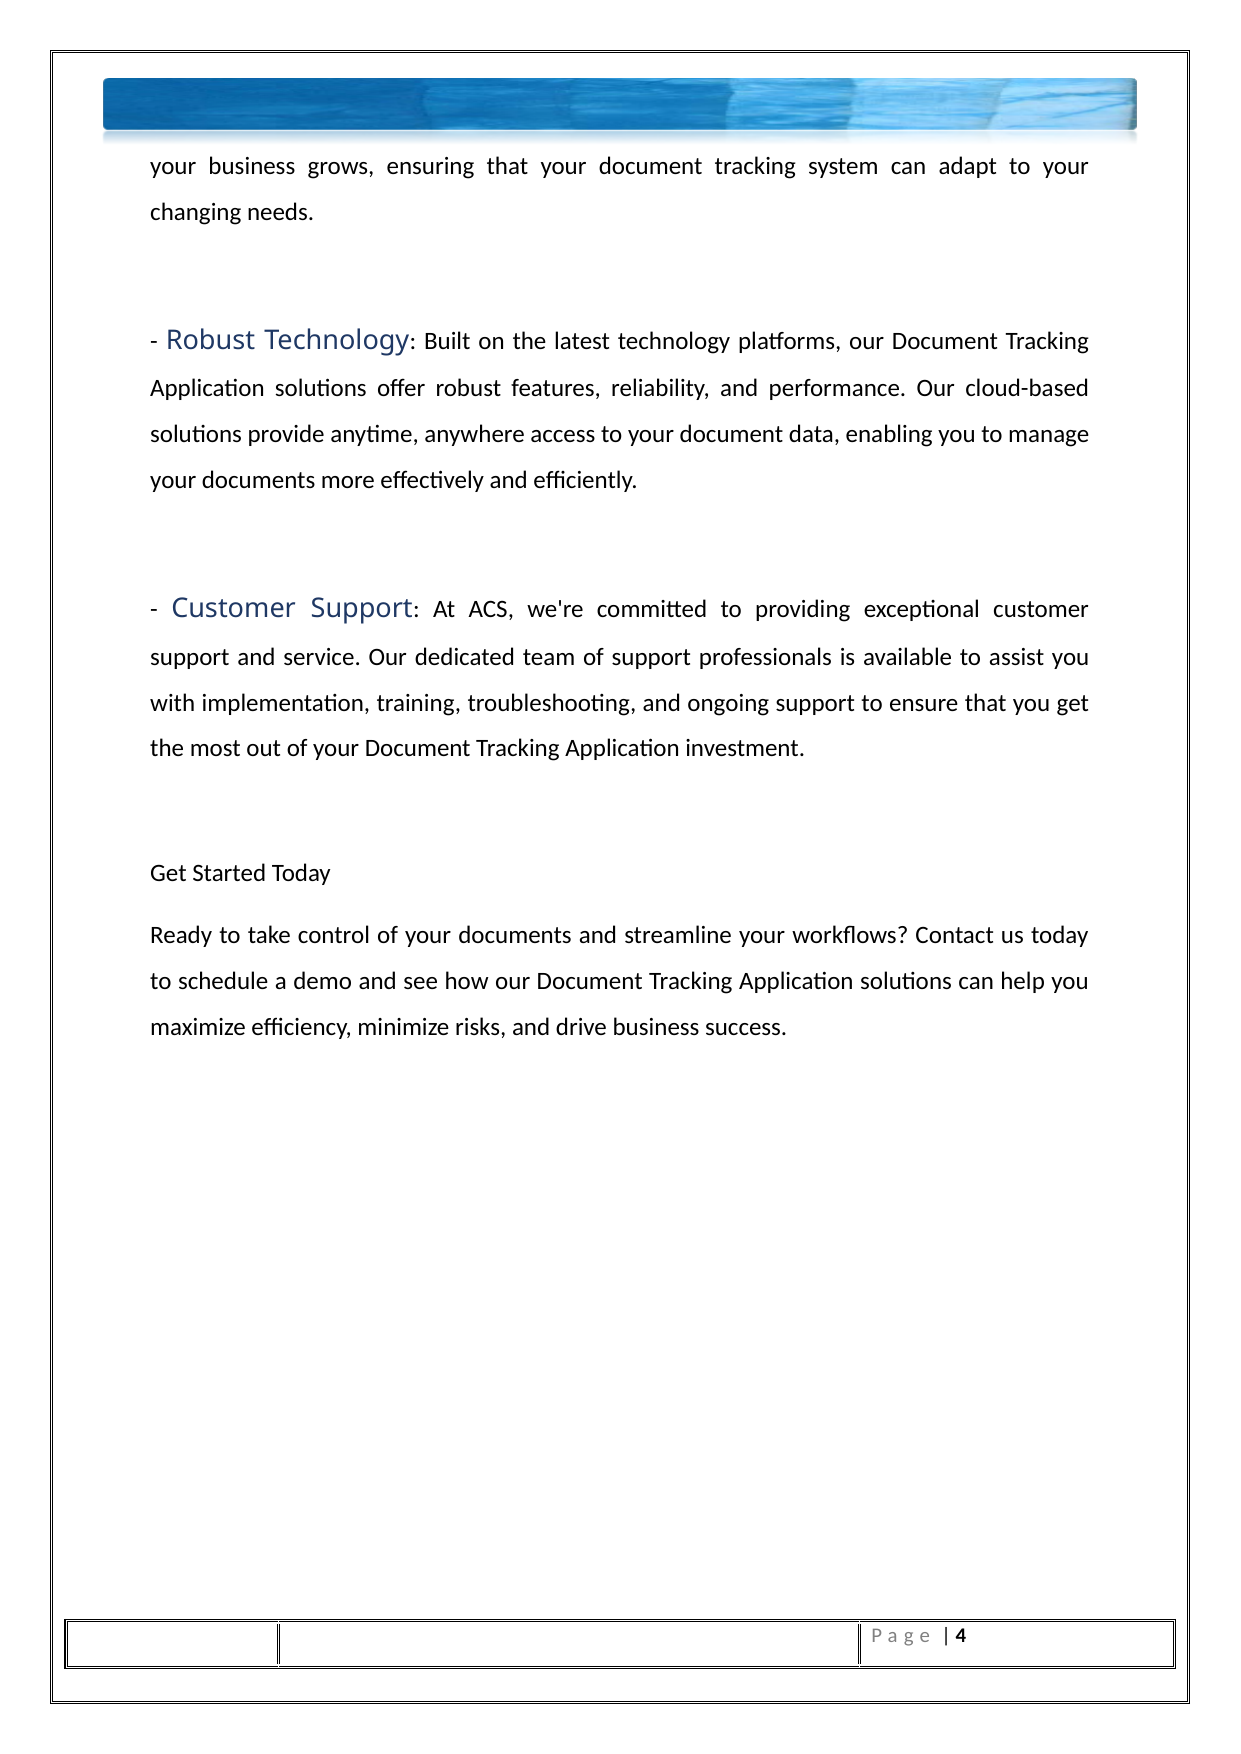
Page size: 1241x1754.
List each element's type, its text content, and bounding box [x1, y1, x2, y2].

text - Robust Technology: Built on the latest technology platforms, our Document Tracking Application solutions offer robust features, reliability, and performance. Our cloud-based solutions provide anytime, anywhere access to your document data, enabling you to manage your documents more effectively and efficiently. [150, 321, 1090, 494]
text Get Started Today [150, 857, 1090, 888]
text Ready to take control of your documents and streamline your workflows? Contact us today to schedule a demo and see how our Document Tracking Application solutions can help you maximize efficiency, minimize risks, and drive business success. [150, 919, 1090, 1042]
text - Customer Support: At ACS, we're committed to providing exceptional customer support and service. Our dedicated team of support professionals is available to assist you with implementation, training, troubleshooting, and ongoing support to ensure that you get the most out of your Document Tracking Application investment. [150, 589, 1090, 763]
picture [101, 78, 1139, 147]
